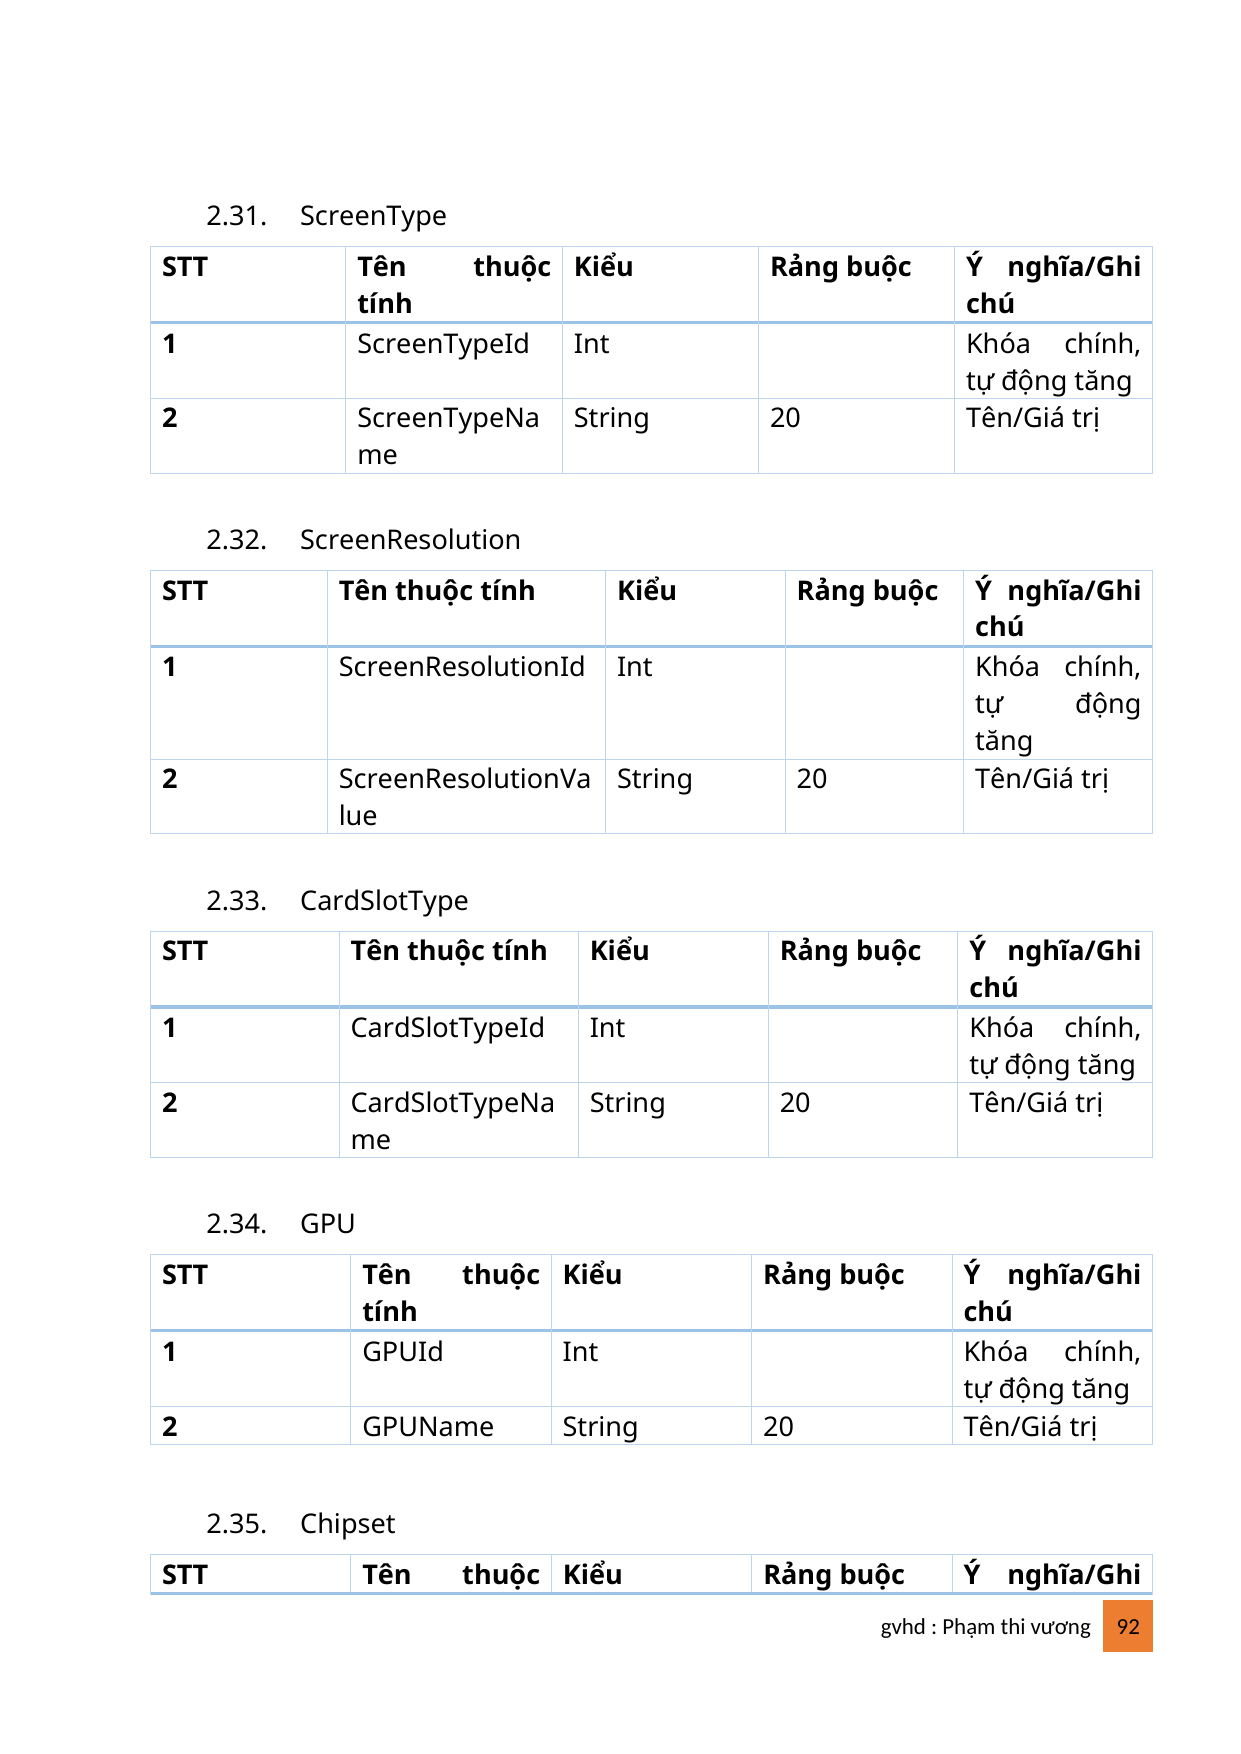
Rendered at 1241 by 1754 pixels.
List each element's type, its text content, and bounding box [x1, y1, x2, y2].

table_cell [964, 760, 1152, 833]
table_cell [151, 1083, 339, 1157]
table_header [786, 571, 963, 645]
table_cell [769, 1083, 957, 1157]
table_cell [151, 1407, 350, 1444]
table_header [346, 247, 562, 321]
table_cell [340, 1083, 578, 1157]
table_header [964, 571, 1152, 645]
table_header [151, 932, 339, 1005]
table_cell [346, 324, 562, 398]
list GPU [206, 1205, 1153, 1242]
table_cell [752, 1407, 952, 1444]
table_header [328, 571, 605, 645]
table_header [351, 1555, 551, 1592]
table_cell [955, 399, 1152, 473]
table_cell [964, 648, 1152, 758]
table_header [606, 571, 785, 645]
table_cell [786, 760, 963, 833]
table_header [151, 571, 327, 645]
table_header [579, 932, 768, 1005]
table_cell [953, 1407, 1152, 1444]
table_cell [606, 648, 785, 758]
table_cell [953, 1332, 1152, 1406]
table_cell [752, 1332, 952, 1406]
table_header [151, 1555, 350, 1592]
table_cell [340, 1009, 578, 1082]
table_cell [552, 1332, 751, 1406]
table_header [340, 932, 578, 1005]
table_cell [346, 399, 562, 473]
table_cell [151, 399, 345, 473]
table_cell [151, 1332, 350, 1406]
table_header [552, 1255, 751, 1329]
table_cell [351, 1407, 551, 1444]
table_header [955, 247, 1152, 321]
list ScreenResolution [206, 521, 1153, 557]
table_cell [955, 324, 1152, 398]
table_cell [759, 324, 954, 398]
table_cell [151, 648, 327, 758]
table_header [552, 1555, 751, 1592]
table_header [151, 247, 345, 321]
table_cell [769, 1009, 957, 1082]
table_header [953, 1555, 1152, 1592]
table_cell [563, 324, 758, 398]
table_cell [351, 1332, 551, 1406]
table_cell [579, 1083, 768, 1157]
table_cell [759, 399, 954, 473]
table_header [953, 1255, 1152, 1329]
list Chipset [206, 1505, 1153, 1542]
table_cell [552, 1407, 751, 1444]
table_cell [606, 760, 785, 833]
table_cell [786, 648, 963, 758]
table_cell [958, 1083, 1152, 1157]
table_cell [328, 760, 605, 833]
list ScreenType [206, 197, 1153, 234]
list CardSlotType [206, 881, 1153, 918]
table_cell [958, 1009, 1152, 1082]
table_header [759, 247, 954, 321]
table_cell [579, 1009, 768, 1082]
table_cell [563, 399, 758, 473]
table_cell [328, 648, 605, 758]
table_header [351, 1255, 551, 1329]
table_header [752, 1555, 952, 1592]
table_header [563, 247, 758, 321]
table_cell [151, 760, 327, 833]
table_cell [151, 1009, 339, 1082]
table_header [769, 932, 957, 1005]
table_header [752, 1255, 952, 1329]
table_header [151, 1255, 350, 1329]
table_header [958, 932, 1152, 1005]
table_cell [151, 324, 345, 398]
